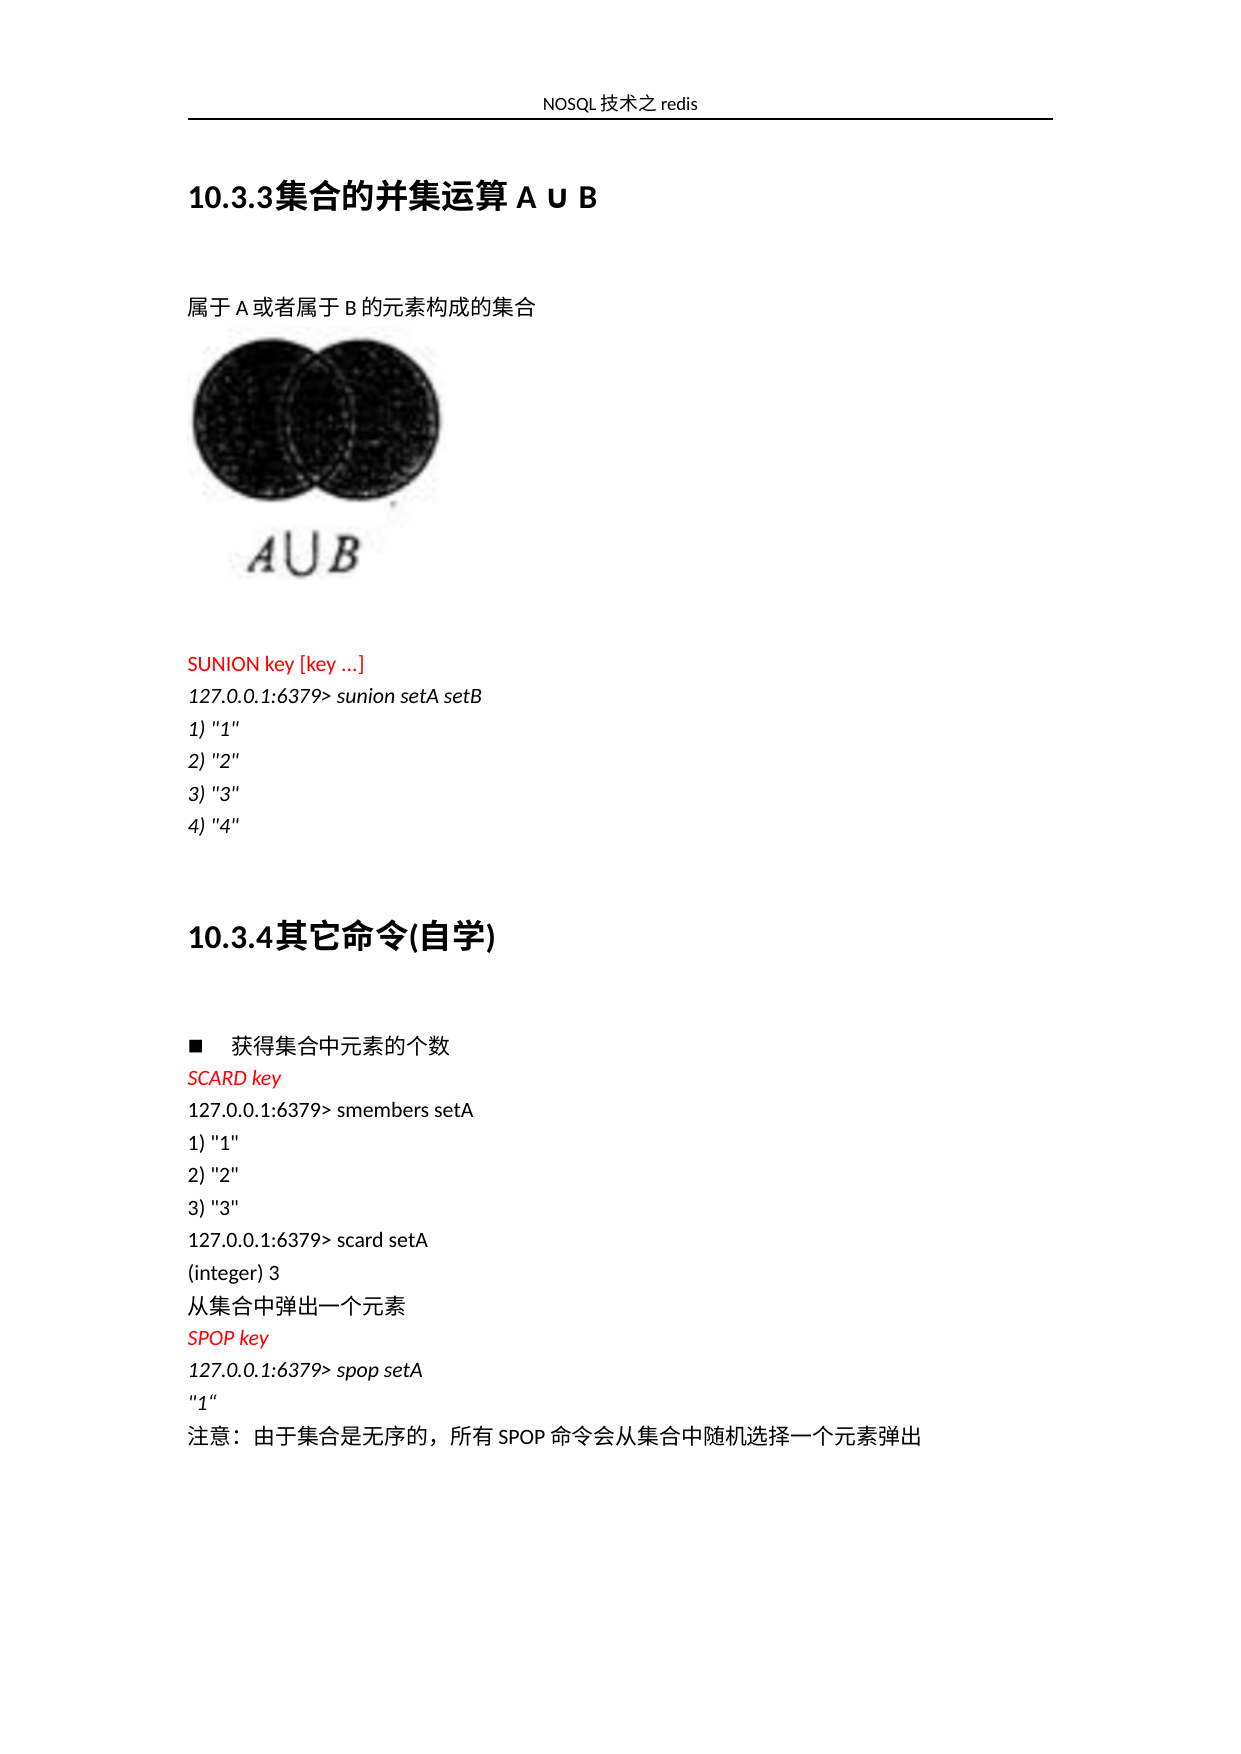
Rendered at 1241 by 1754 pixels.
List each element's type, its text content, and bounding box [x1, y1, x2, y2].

list 获得集合中元素的个数 [187, 1029, 1053, 1061]
text 127.0.0.1:6379> smembers setA [187, 1094, 1053, 1126]
text 127.0.0.1:6379> spop setA [187, 1354, 1053, 1386]
text 127.0.0.1:6379> sunion setA setB [187, 679, 1053, 712]
picture [187, 321, 446, 585]
subtitle 其它命令(自学) [187, 901, 1053, 966]
text SUNION key [key ...] [187, 647, 1053, 679]
text 属于A或者属于B的元素构成的集合 [187, 289, 1053, 322]
text 从集合中弹出一个元素 [187, 1289, 1053, 1321]
text 3) "3" [187, 1191, 1053, 1224]
text 127.0.0.1:6379> scard setA [187, 1224, 1053, 1256]
text "1“ [187, 1386, 1053, 1419]
text SCARD key [187, 1061, 1053, 1094]
text (integer) 3 [187, 1256, 1053, 1289]
text 1) "1" [187, 1126, 1053, 1159]
subtitle 集合的并集运算 A ∪ B [187, 162, 1053, 227]
text 1) "1" [187, 712, 1053, 744]
text 2) "2" [187, 1159, 1053, 1191]
text SPOP key [187, 1321, 1053, 1354]
text 2) "2" [187, 744, 1053, 777]
text 注意：由于集合是无序的，所有SPOP命令会从集合中随机选择一个元素弹出 [187, 1419, 1053, 1451]
text 4) "4" [187, 809, 1053, 842]
text 3) "3" [187, 777, 1053, 809]
